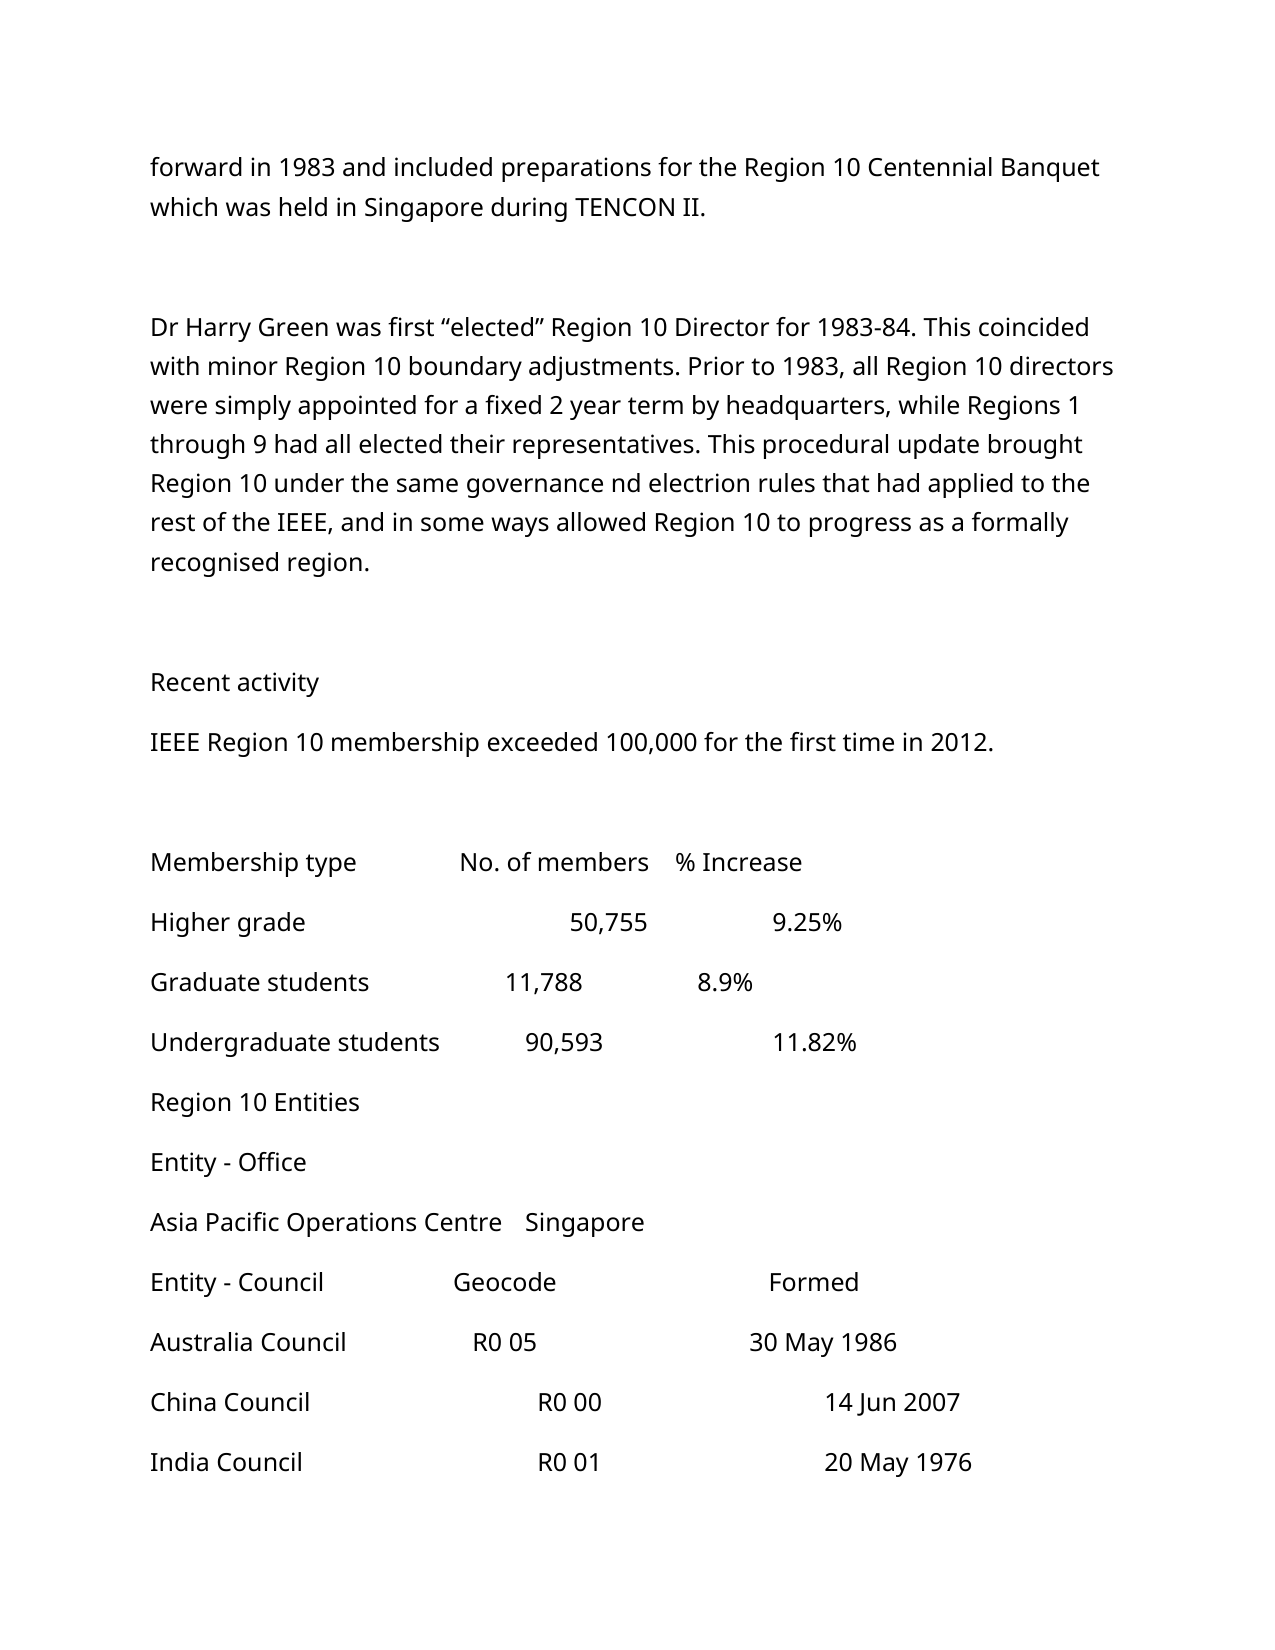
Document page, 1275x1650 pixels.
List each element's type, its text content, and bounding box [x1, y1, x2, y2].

text Graduate students 11,788 8.9% [150, 964, 1125, 998]
text Recent activity [150, 664, 1125, 698]
text Dr Harry Green was first “elected” Region 10 Director for 1983-84. This coincided with minor Region 10 boundary adjustments. Prior to 1983, all Region 10 directors were simply appointed for a fixed 2 year term by headquarters, while Regions 1 through 9 had all elected their representatives. This procedural update brought Region 10 under the same governance nd electrion rules that had applied to the rest of the IEEE, and in some ways allowed Region 10 to progress as a formally recognised region. [150, 309, 1125, 578]
text IEEE Region 10 membership exceeded 100,000 for the first time in 2012. [150, 724, 1125, 758]
text India Council R0 01 20 May 1976 [150, 1444, 1125, 1478]
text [150, 150, 1125, 223]
text Membership type No. of members % Increase [150, 844, 1125, 878]
text Region 10 Entities [150, 1084, 1125, 1118]
text China Council R0 00 14 Jun 2007 [150, 1384, 1125, 1418]
text Undergraduate students 90,593 11.82% [150, 1024, 1125, 1058]
text Entity - Office [150, 1144, 1125, 1178]
text Entity - Council Geocode Formed [150, 1264, 1125, 1298]
text Asia Pacific Operations Centre Singapore [150, 1204, 1125, 1238]
text Australia Council R0 05 30 May 1986 [150, 1324, 1125, 1358]
text Higher grade 50,755 9.25% [150, 904, 1125, 938]
